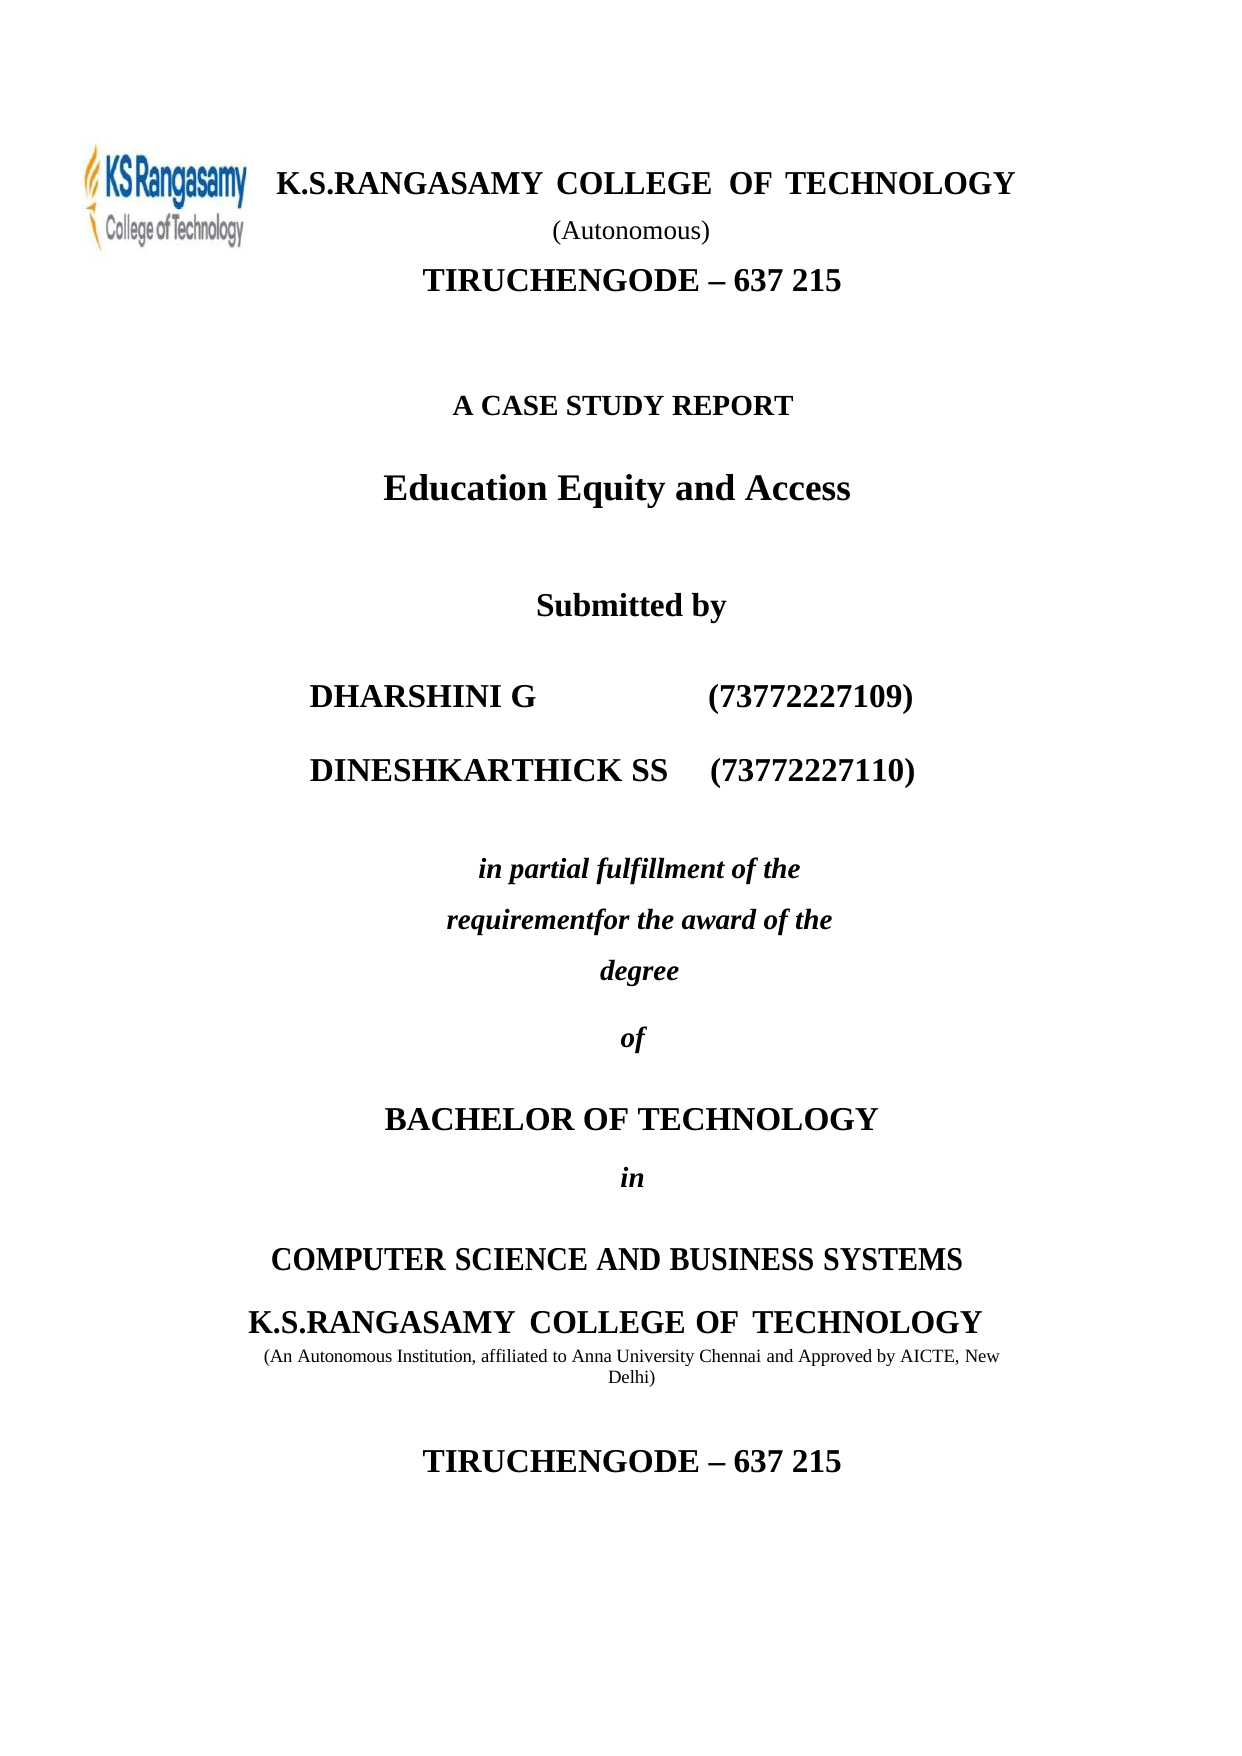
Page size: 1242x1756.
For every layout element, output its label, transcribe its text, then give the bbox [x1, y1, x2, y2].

table_header DHARSHINI G [289, 680, 622, 717]
text (An Autonomous Institution, affiliated to Anna University Chennai and Approved by AICTE, New Delhi) [239, 1344, 1024, 1388]
subtitle BACHELOR OF TECHNOLOGY [239, 1099, 1024, 1137]
text A CASE STUDY REPORT [452, 388, 1067, 421]
text TIRUCHENGODE – 637 215 [239, 1441, 1024, 1479]
subtitle COMPUTER SCIENCE AND BUSINESS SYSTEMS K.S.RANGASAMY COLLEGE OF TECHNOLOGY [248, 1214, 1067, 1341]
subtitle TIRUCHENGODE – 637 215 [239, 261, 1024, 299]
text of [239, 1020, 1025, 1053]
table_header (73772227109) [622, 680, 935, 717]
text DINESHKARTHICK SS (73772227110) [309, 751, 1067, 789]
subtitle K.S.RANGASAMY COLLEGE OF TECHNOLOGY [276, 163, 1067, 201]
subtitle Submitted by [238, 585, 1024, 623]
text (Autonomous) [247, 214, 1024, 246]
text in partial fulfillment of the requirementfor the award of the degree [403, 852, 875, 986]
text in [239, 1160, 1025, 1193]
picture [83, 137, 247, 260]
subtitle Education Equity and Access [383, 465, 1067, 508]
